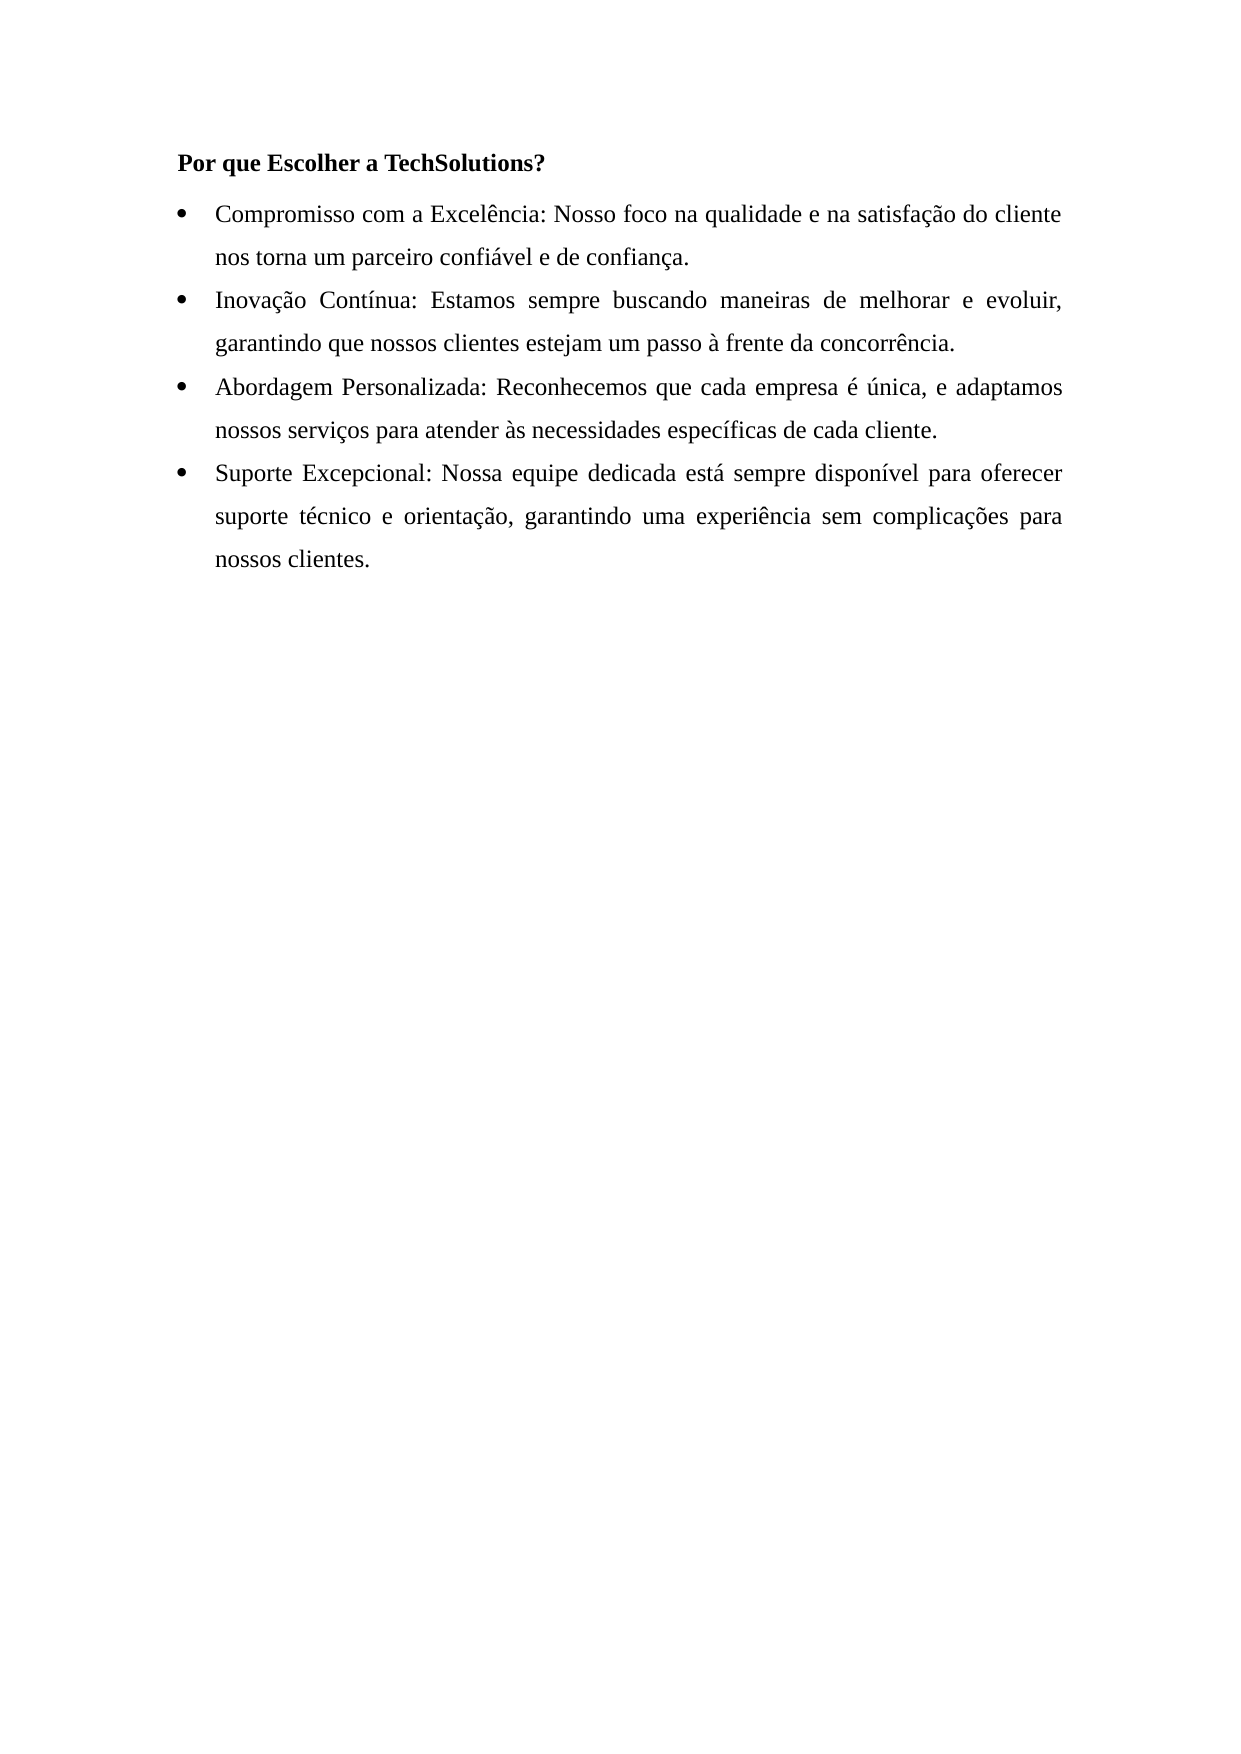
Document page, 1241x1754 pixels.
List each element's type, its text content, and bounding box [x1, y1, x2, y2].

list Suporte Excepcional: Nossa equipe dedicada está sempre disponível para oferecer suporte técnico e orientação, garantindo uma experiência sem complicações para nossos clientes. [177, 458, 1063, 573]
list Abordagem Personalizada: Reconhecemos que cada empresa é única, e adaptamos nossos serviços para atender às necessidades específicas de cada cliente. [177, 372, 1063, 443]
subtitle Por que Escolher a TechSolutions? [177, 148, 1063, 176]
list Compromisso com a Excelência: Nosso foco na qualidade e na satisfação do cliente nos torna um parceiro confiável e de confiança. [177, 199, 1063, 271]
list Inovação Contínua: Estamos sempre buscando maneiras de melhorar e evoluir, garantindo que nossos clientes estejam um passo à frente da concorrência. [177, 285, 1063, 357]
